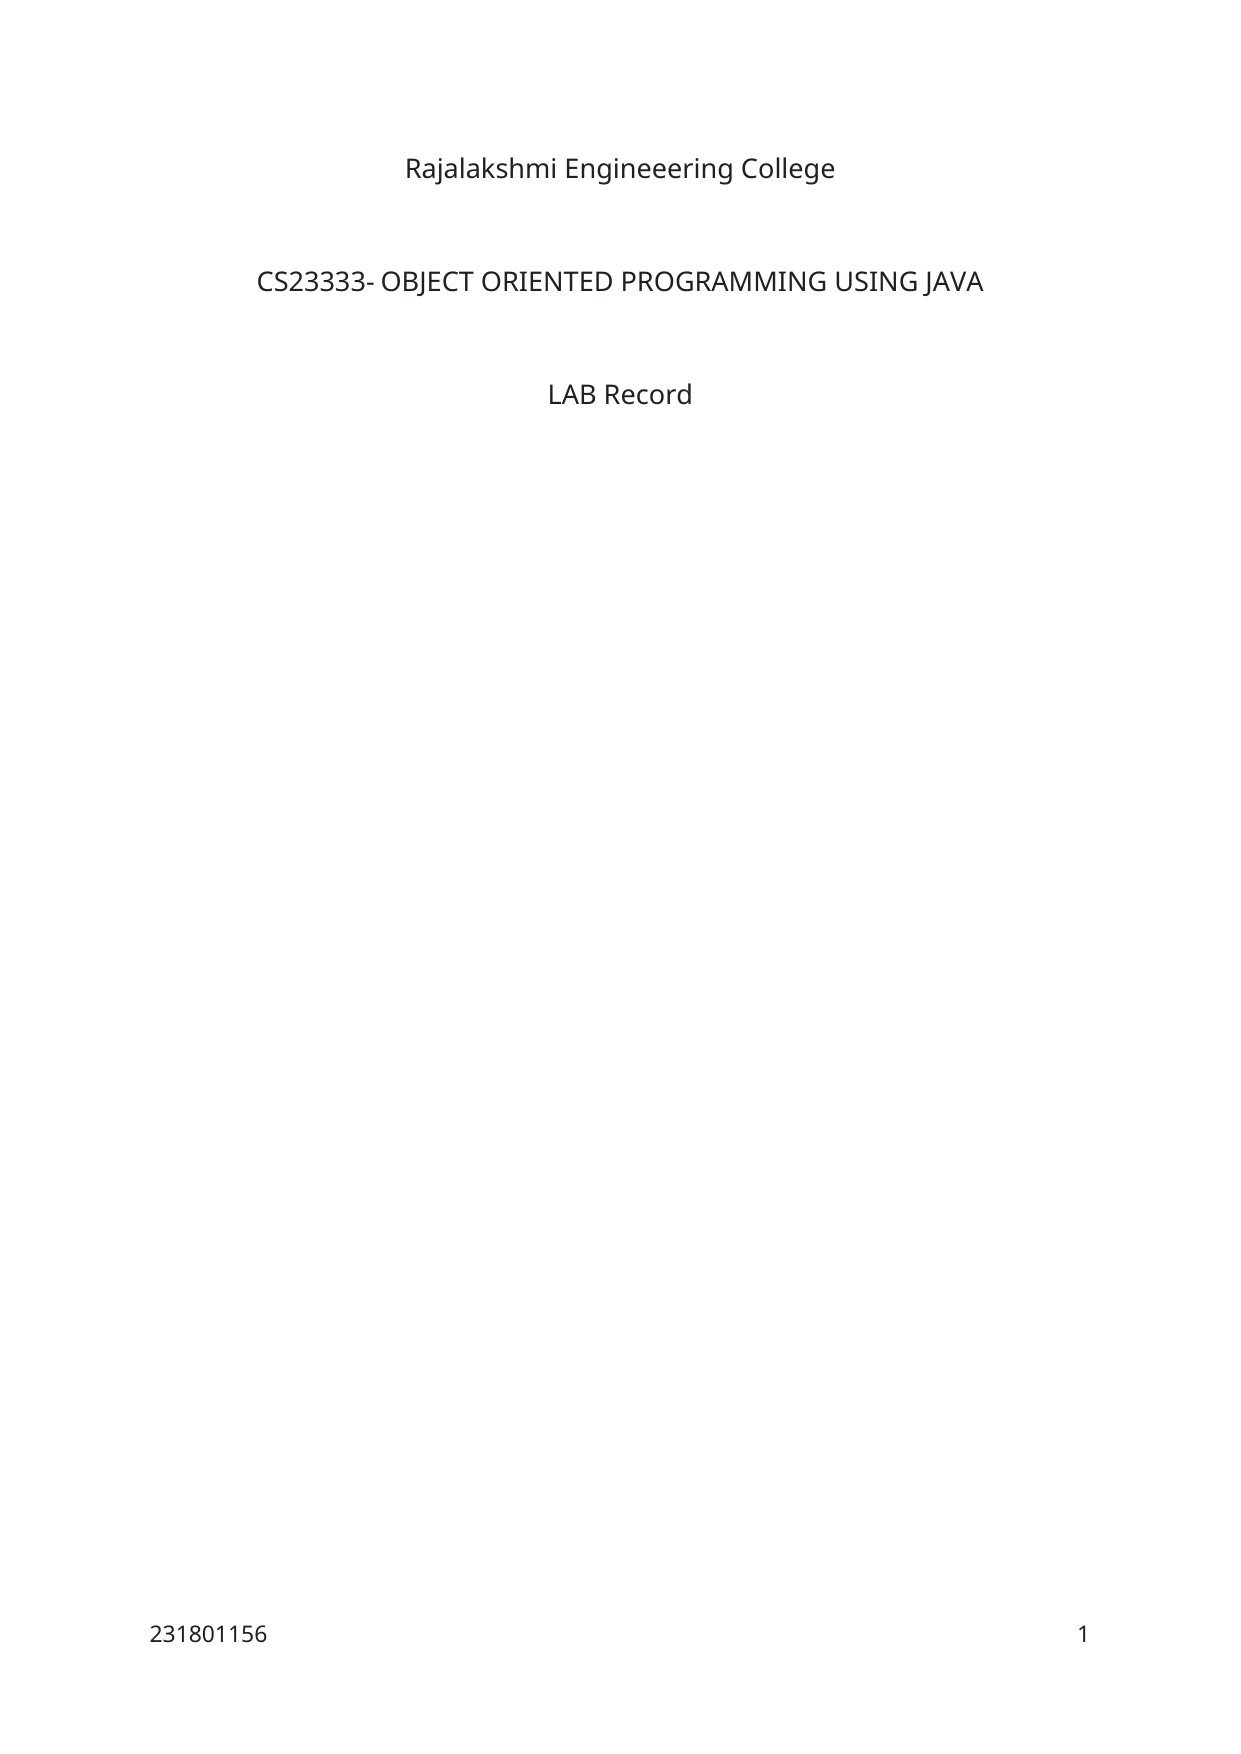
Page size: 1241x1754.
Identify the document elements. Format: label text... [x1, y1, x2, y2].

text Rajalakshmi Engineeering College [150, 150, 1090, 187]
text CS23333- OBJECT ORIENTED PROGRAMMING USING JAVA [150, 263, 1090, 300]
text LAB Record [150, 376, 1090, 413]
